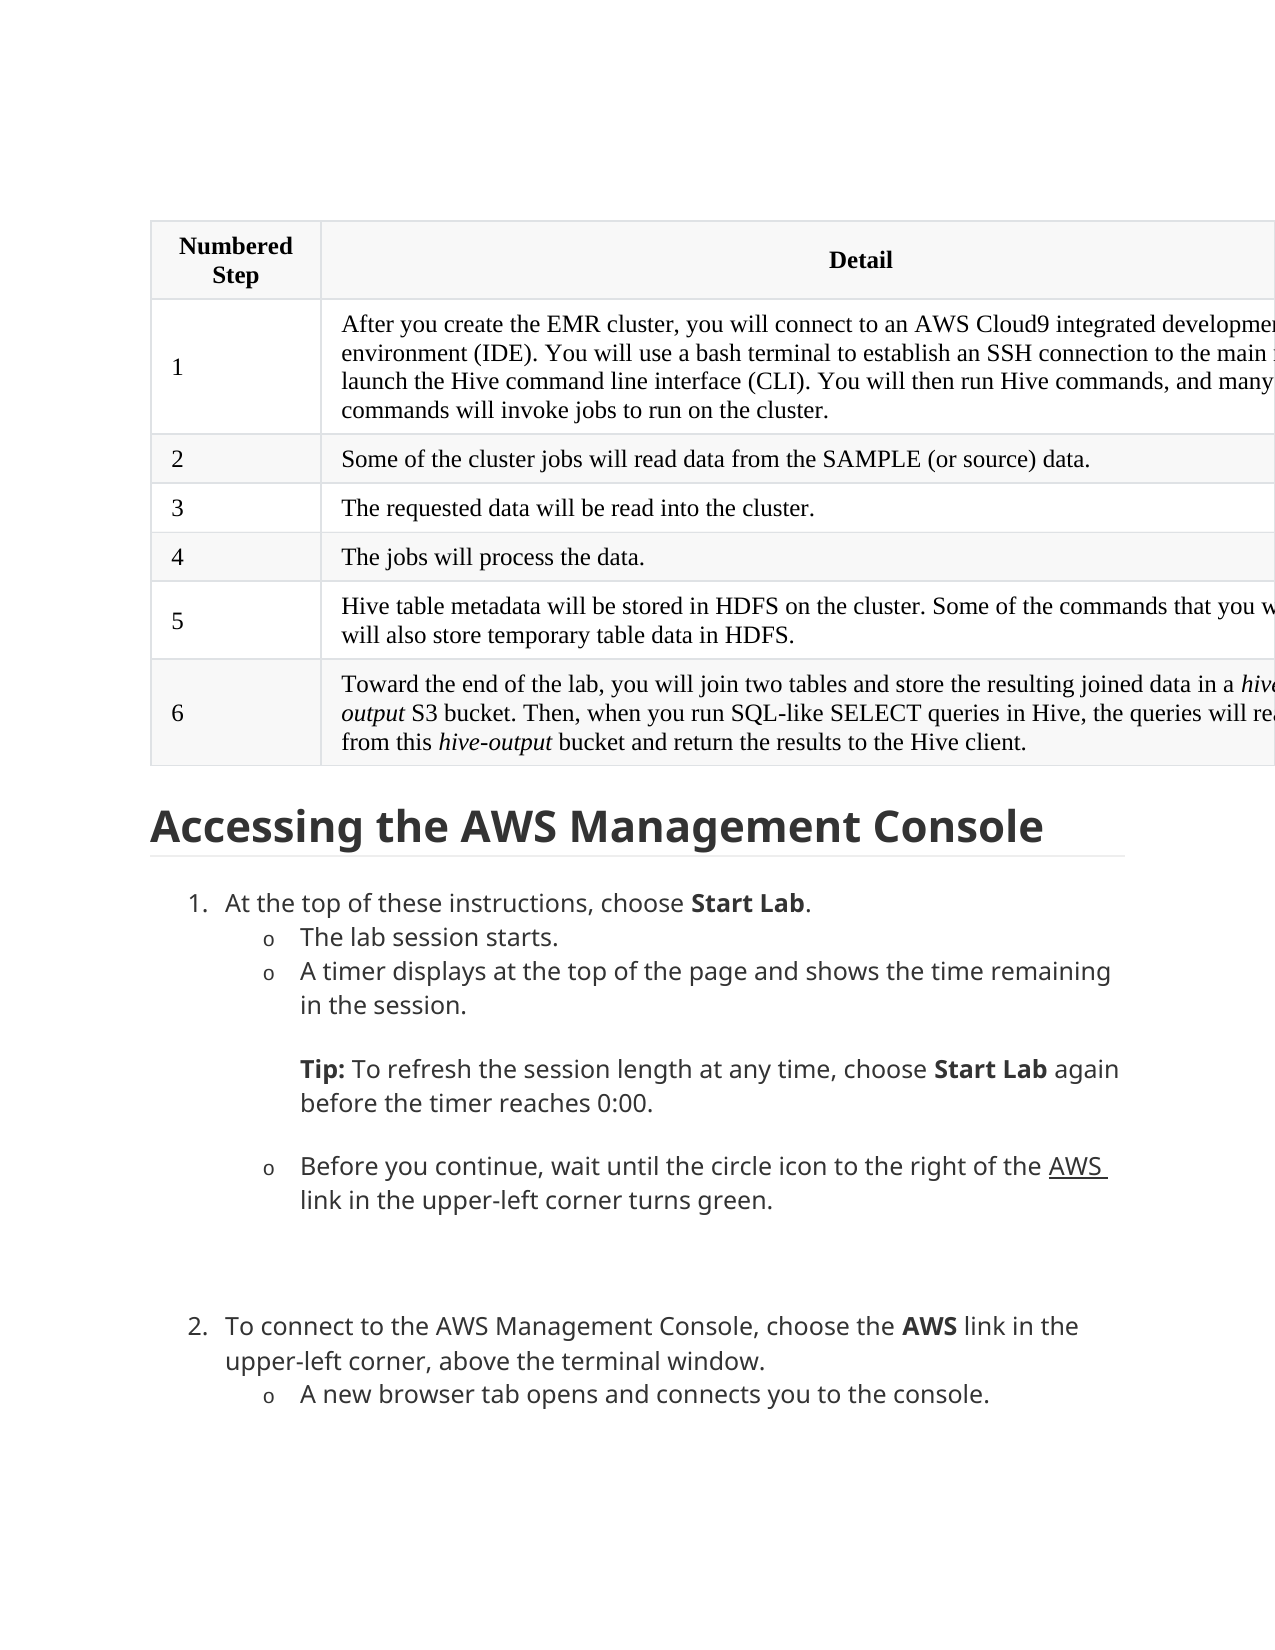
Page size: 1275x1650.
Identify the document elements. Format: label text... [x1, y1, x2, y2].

list Before you continue, wait until the circle icon to the right of the AWS link in the upper-left corner turns green. [262, 1148, 1125, 1217]
table_cell 2 [152, 435, 320, 482]
list A timer displays at the top of the page and shows the time remaining in the session. [262, 954, 1125, 1022]
list The lab session starts. [262, 920, 1125, 954]
list At the top of these instructions, choose Start Lab. [187, 886, 1125, 920]
table_cell Toward the end of the lab, you will join two tables and store the resulting joined data in a hive-output S3 bucket. Then, when you run SQL-like SELECT queries in Hive, the queries will read data from this hive-output bucket and return the results to the Hive client. [322, 660, 1274, 765]
table_cell Some of the cluster jobs will read data from the SAMPLE (or source) data. [322, 435, 1274, 482]
text Accessing the AWS Management Console [150, 796, 1125, 855]
table_cell 5 [152, 582, 320, 658]
table_cell The requested data will be read into the cluster. [322, 484, 1274, 531]
list To connect to the AWS Management Console, choose the AWS link in the upper-left corner, above the terminal window. [187, 1309, 1125, 1377]
table_cell After you create the EMR cluster, you will connect to an AWS Cloud9 integrated development environment (IDE). You will use a bash terminal to establish an SSH connection to the main node and launch the Hive command line interface (CLI). You will then run Hive commands, and many of those commands will invoke jobs to run on the cluster. [322, 300, 1274, 433]
table_cell The jobs will process the data. [322, 533, 1274, 580]
table_cell 4 [152, 533, 320, 580]
table_cell 1 [152, 300, 320, 433]
table_cell Hive table metadata will be stored in HDFS on the cluster. Some of the commands that you will run will also store temporary table data in HDFS. [322, 582, 1274, 658]
table_header Detail [322, 222, 1274, 298]
text Tip: To refresh the session length at any time, choose Start Lab again before the timer reaches 0:00. [300, 1051, 1125, 1119]
table_header Numbered Step [152, 222, 320, 298]
table_cell 6 [152, 660, 320, 765]
table_cell 3 [152, 484, 320, 531]
list A new browser tab opens and connects you to the console. [262, 1377, 1125, 1411]
